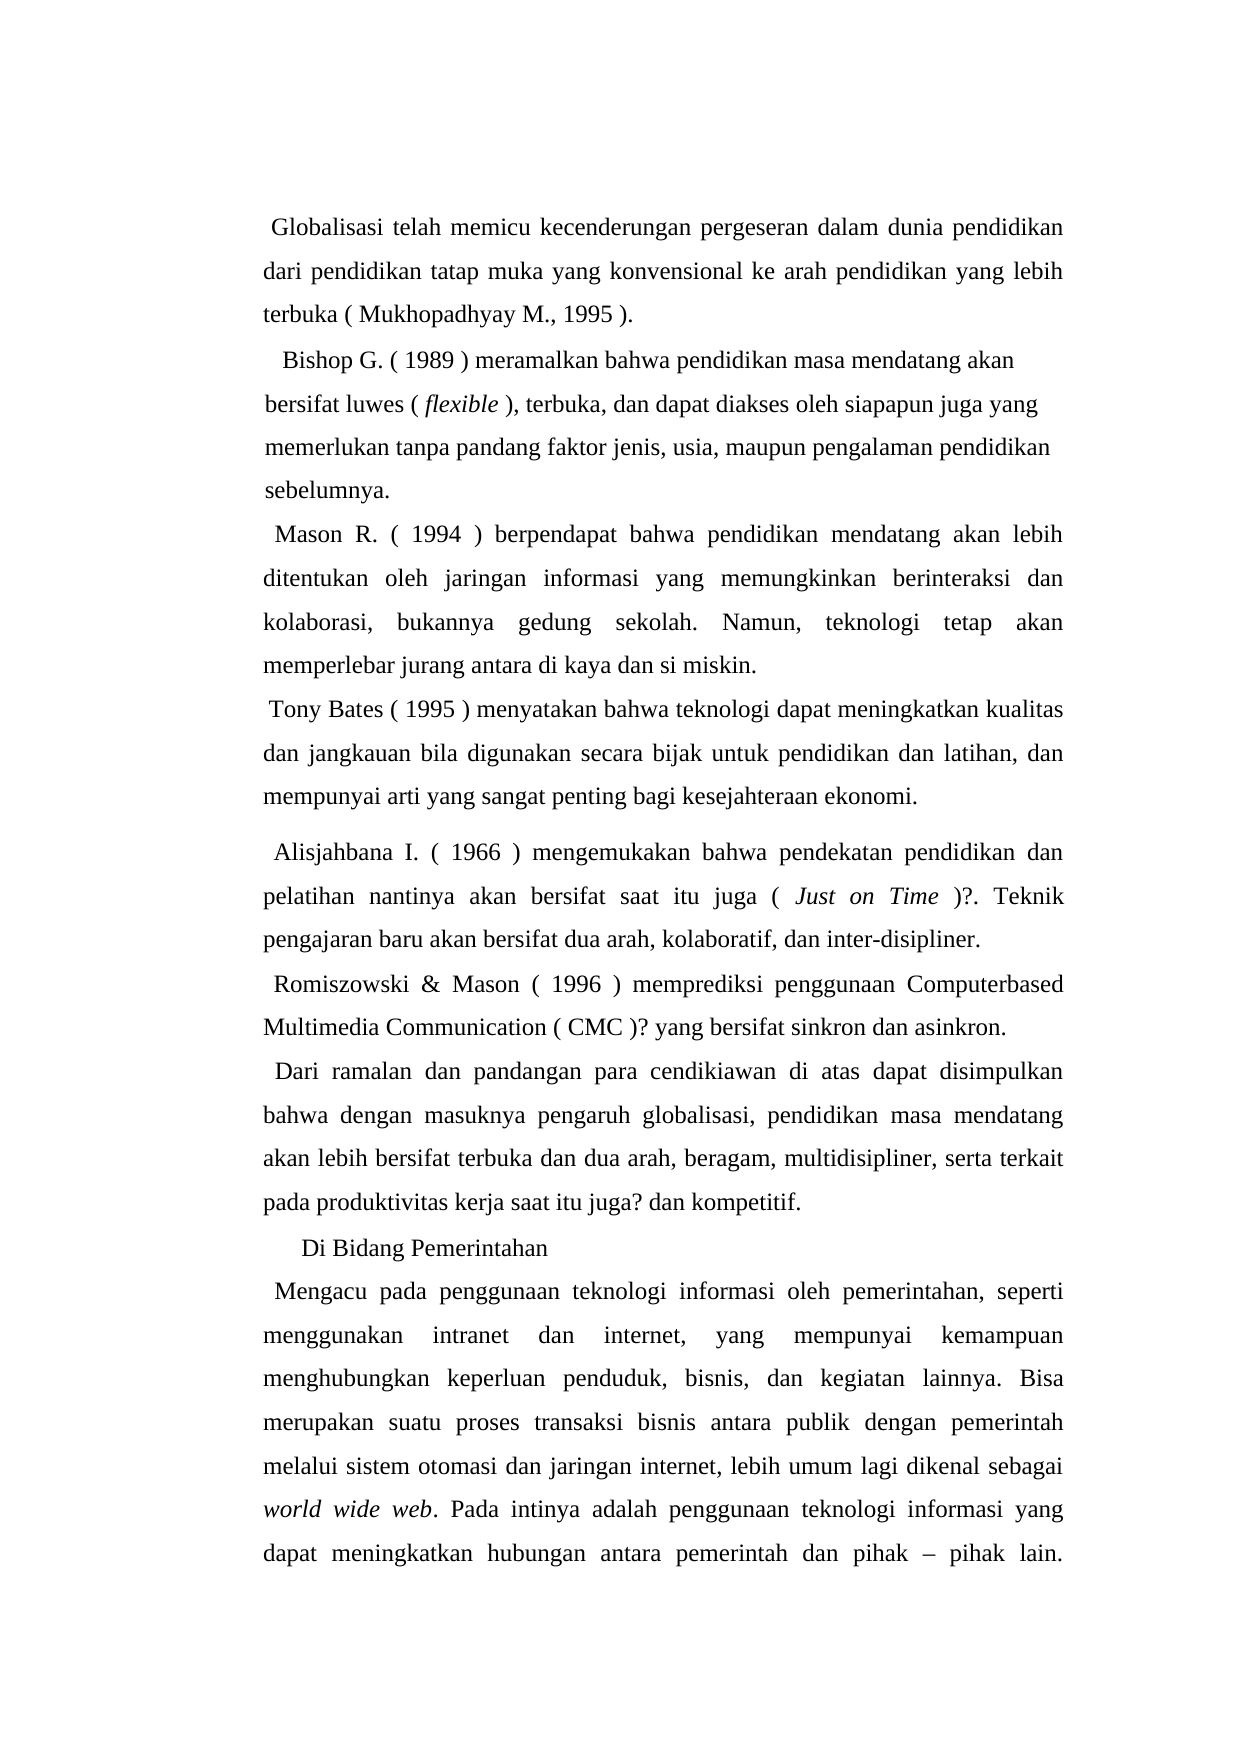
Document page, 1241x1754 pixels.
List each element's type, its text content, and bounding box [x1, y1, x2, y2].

text Alisjahbana I. ( 1966 ) mengemukakan bahwa pendekatan pendidikan dan pelatihan nantinya akan bersifat saat itu juga ( Just on Time )?. Teknik pengajaran baru akan bersifat dua arah, kolaboratif, dan inter-disipliner. [262, 837, 1064, 953]
text Globalisasi telah memicu kecenderungan pergeseran dalam dunia pendidikan dari pendidikan tatap muka yang konvensional ke arah pendidikan yang lebih terbuka ( Mukhopadhyay M., 1995 ). [262, 212, 1064, 328]
text Bishop G. ( 1989 ) meramalkan bahwa pendidikan masa mendatang akan bersifat luwes ( flexible ), terbuka, dan dapat diakses oleh siapapun juga yang memerlukan tanpa pandang faktor jenis, usia, maupun pengalaman pendidikan sebelumnya. [263, 345, 1066, 504]
text Dari ramalan dan pandangan para cendikiawan di atas dapat disimpulkan bahwa dengan masuknya pengaruh globalisasi, pendidikan masa mendatang akan lebih bersifat terbuka dan dua arah, beragam, multidisipliner, serta terkait pada produktivitas kerja saat itu juga? dan kompetitif. [262, 1056, 1064, 1216]
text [262, 1276, 1064, 1567]
text Mason R. ( 1994 ) berpendapat bahwa pendidikan mendatang akan lebih ditentukan oleh jaringan informasi yang memungkinkan berinteraksi dan kolaborasi, bukannya gedung sekolah. Namun, teknologi tetap akan memperlebar jurang antara di kaya dan si miskin. [262, 519, 1064, 679]
text Romiszowski & Mason ( 1996 ) memprediksi penggunaan Computerbased Multimedia Communication ( CMC )? yang bersifat sinkron dan asinkron. [262, 969, 1064, 1041]
text Di Bidang Pemerintahan [207, 1233, 1064, 1262]
text Tony Bates ( 1995 ) menyatakan bahwa teknologi dapat meningkatkan kualitas dan jangkauan bila digunakan secara bijak untuk pendidikan dan latihan, dan mempunyai arti yang sangat penting bagi kesejahteraan ekonomi. [262, 694, 1064, 810]
